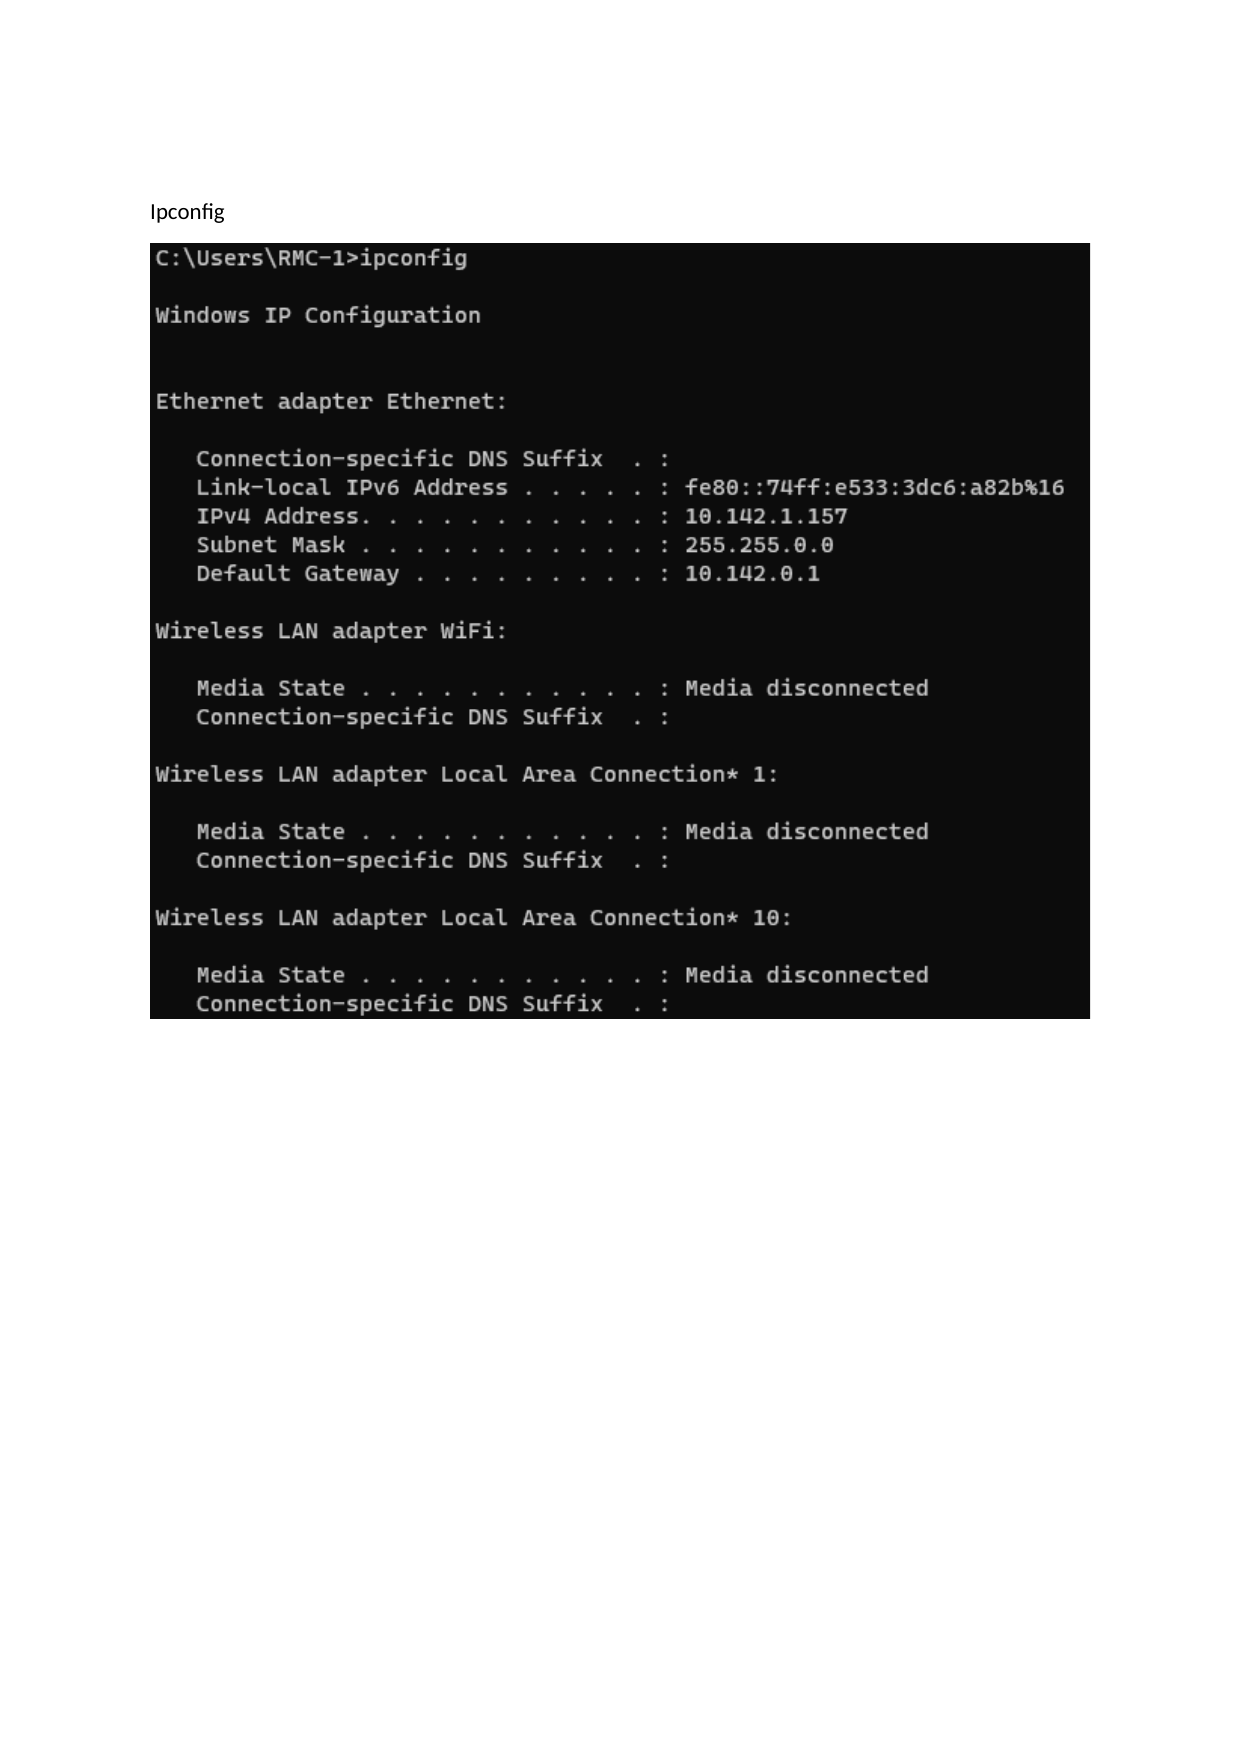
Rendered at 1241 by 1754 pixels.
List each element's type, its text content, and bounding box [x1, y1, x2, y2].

text Ipconfig [150, 197, 1090, 225]
picture [150, 243, 1091, 1019]
